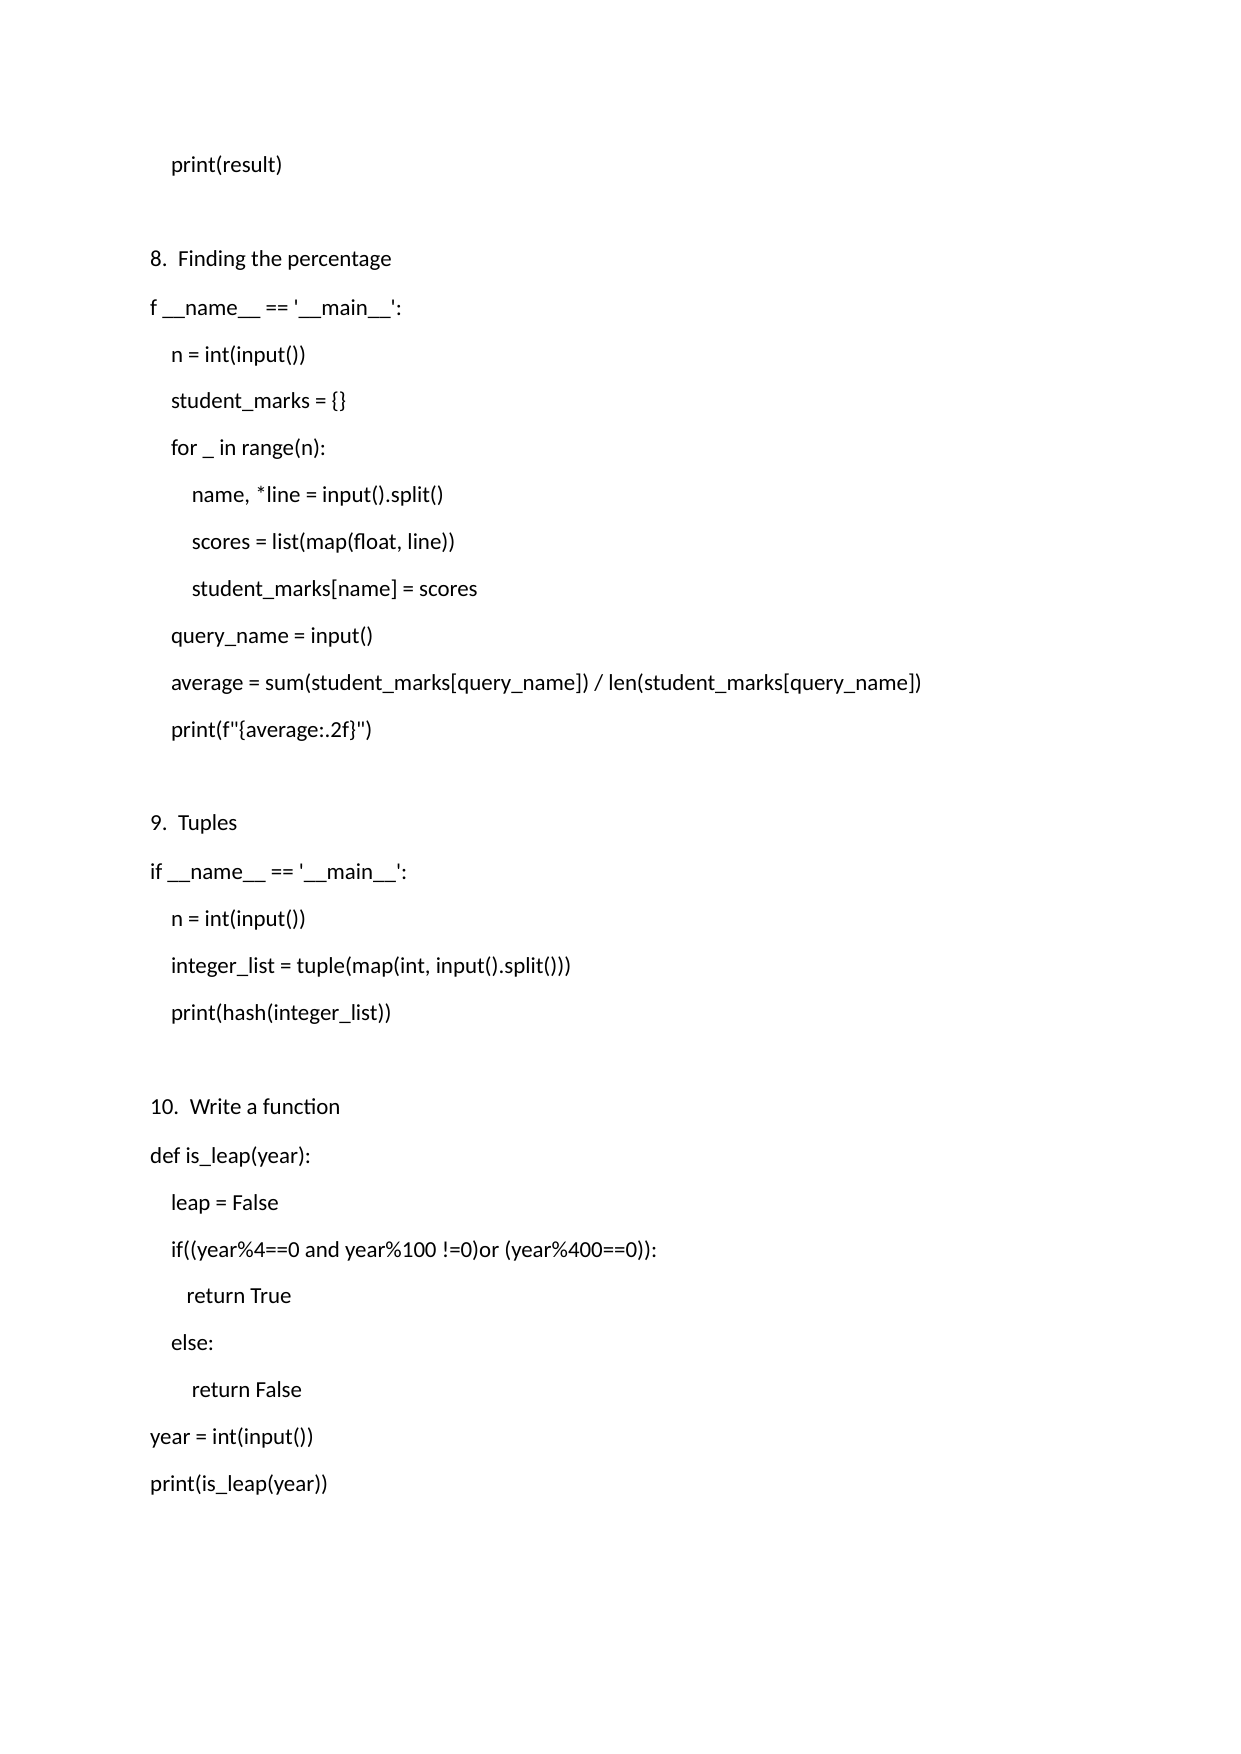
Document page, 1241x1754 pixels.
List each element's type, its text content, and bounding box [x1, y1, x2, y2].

text year = int(input()) [150, 1422, 1090, 1450]
text return True [150, 1282, 1090, 1309]
text for _ in range(n): [150, 433, 1090, 461]
text n = int(input()) [150, 904, 1090, 932]
text print(f"{average:.2f}") [150, 715, 1090, 743]
text else: [150, 1328, 1090, 1356]
text return False [150, 1375, 1090, 1403]
text 8. Finding the percentage [150, 244, 1090, 272]
text if __name__ == '__main__': [150, 857, 1090, 886]
text n = int(input()) [150, 340, 1090, 368]
text 10. Write a function [150, 1092, 1090, 1120]
text leap = False [150, 1188, 1090, 1216]
text query_name = input() [150, 621, 1090, 649]
text name, *line = input().split() [150, 480, 1090, 508]
text scores = list(map(float, line)) [150, 527, 1090, 555]
text print(result) [150, 150, 1090, 178]
text average = sum(student_marks[query_name]) / len(student_marks[query_name]) [150, 668, 1090, 696]
text if((year%4==0 and year%100 !=0)or (year%400==0)): [150, 1235, 1090, 1263]
text def is_leap(year): [150, 1141, 1090, 1169]
text print(is_leap(year)) [150, 1469, 1090, 1497]
text print(hash(integer_list)) [150, 998, 1090, 1026]
text integer_list = tuple(map(int, input().split())) [150, 951, 1090, 979]
text 9. Tuples [150, 808, 1090, 836]
text student_marks[name] = scores [150, 574, 1090, 602]
text student_marks = {} [150, 387, 1090, 414]
text f __name__ == '__main__': [150, 293, 1090, 321]
